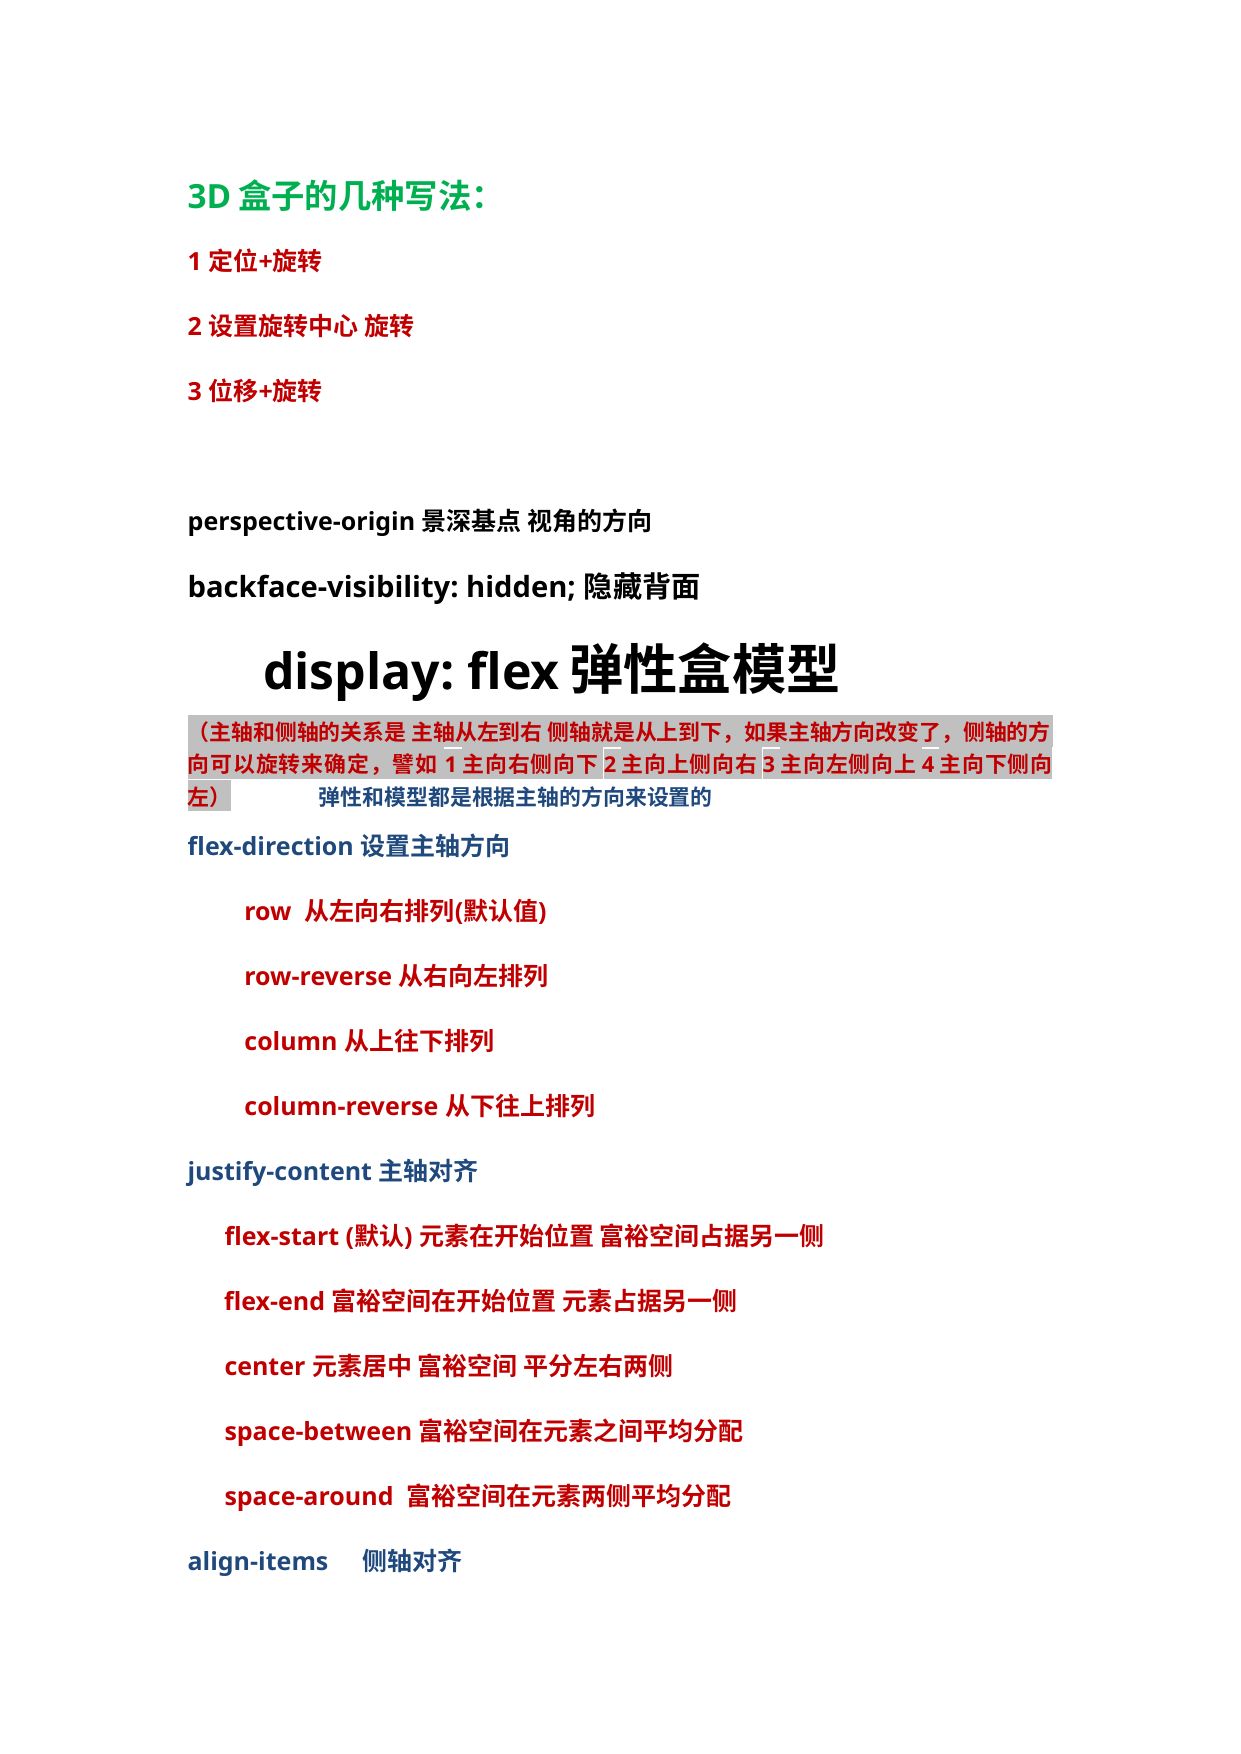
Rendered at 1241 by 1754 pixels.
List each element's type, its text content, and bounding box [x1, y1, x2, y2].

text flex-direction 设置主轴方向 [187, 812, 1053, 877]
text row-reverse 从右向左排列 [187, 942, 1053, 1007]
text display: flex弹性盒模型 [187, 617, 1053, 714]
text space-around 富裕空间在元素两侧平均分配 [187, 1462, 1053, 1527]
text 1 定位+旋转 [187, 227, 1053, 292]
text center 元素居中 富裕空间 平分左右两侧 [187, 1332, 1053, 1397]
text 3D盒子的几种写法： [187, 162, 1053, 227]
text （主轴和侧轴的关系是 主轴从左到右 侧轴就是从上到下，如果主轴方向改变了，侧轴的方向可以旋转来确定，譬如 1主向右侧向下2主向上侧向右3主向左侧向上4主向下侧向左） 弹性和模型都是根据主轴的方向来设置的 [187, 714, 1053, 812]
text justify-content 主轴对齐 [187, 1137, 1053, 1202]
text flex-end 富裕空间在开始位置 元素占据另一侧 [187, 1267, 1053, 1332]
text column-reverse 从下往上排列 [187, 1072, 1053, 1137]
text column 从上往下排列 [187, 1007, 1053, 1072]
text backface-visibility: hidden; 隐藏背面 [187, 552, 1053, 617]
text perspective-origin 景深基点 视角的方向 [187, 487, 1053, 552]
text flex-start (默认) 元素在开始位置 富裕空间占据另一侧 [187, 1202, 1053, 1267]
text 3 位移+旋转 [187, 357, 1053, 422]
text align-items 侧轴对齐 [187, 1527, 1053, 1592]
text space-between 富裕空间在元素之间平均分配 [187, 1397, 1053, 1462]
text 2 设置旋转中心 旋转 [187, 292, 1053, 357]
text row 从左向右排列(默认值) [187, 877, 1053, 942]
